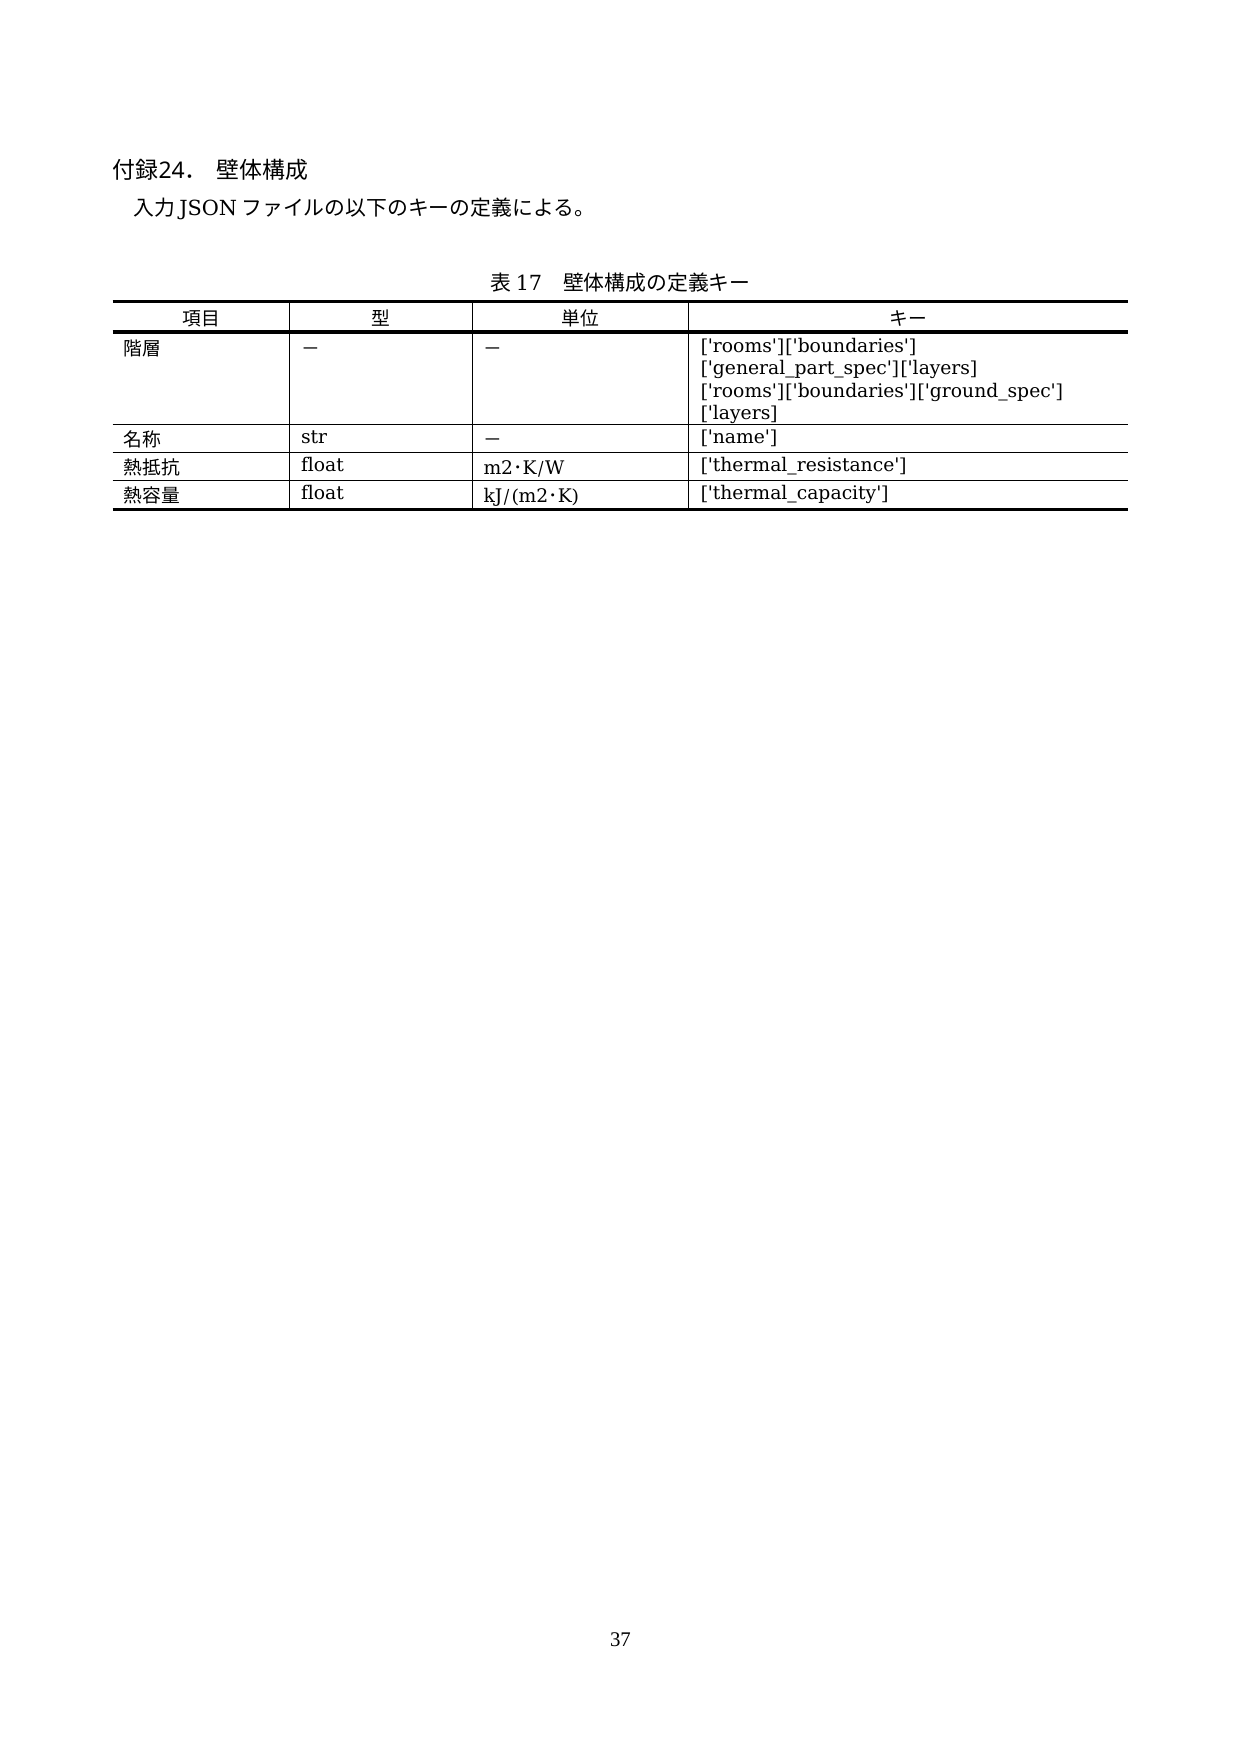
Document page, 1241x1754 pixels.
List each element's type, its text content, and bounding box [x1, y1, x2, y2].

table_cell m2･K/W [473, 453, 688, 480]
table_cell 名称 [113, 425, 289, 452]
table_cell str [290, 425, 472, 452]
table_cell 階層 [113, 334, 289, 423]
table_cell kJ/(m2･K) [473, 481, 688, 508]
table_cell 熱抵抗 [113, 453, 289, 480]
table_header 単位 [473, 303, 688, 330]
table_header キー [689, 303, 1128, 330]
table_cell － [290, 334, 472, 423]
table_header 項目 [113, 303, 289, 330]
table_cell float [290, 481, 472, 508]
table_cell ['thermal_resistance'] [689, 453, 1128, 480]
table_cell ['rooms']['boundaries']['general_part_spec']['layers] ['rooms']['boundaries']['ground_spec']['layers] [689, 334, 1128, 423]
table_cell ['thermal_capacity'] [689, 481, 1128, 508]
table_cell － [473, 425, 688, 452]
table_header 型 [290, 303, 472, 330]
table_cell 熱容量 [113, 481, 289, 508]
table_cell － [473, 334, 688, 423]
text 入力JSONファイルの以下のキーの定義による。 [112, 187, 1128, 225]
table_cell float [290, 453, 472, 480]
table_cell ['name'] [689, 425, 1128, 452]
text 壁体構成 [112, 150, 1128, 187]
text 表 17 壁体構成の定義キー [112, 262, 1128, 300]
